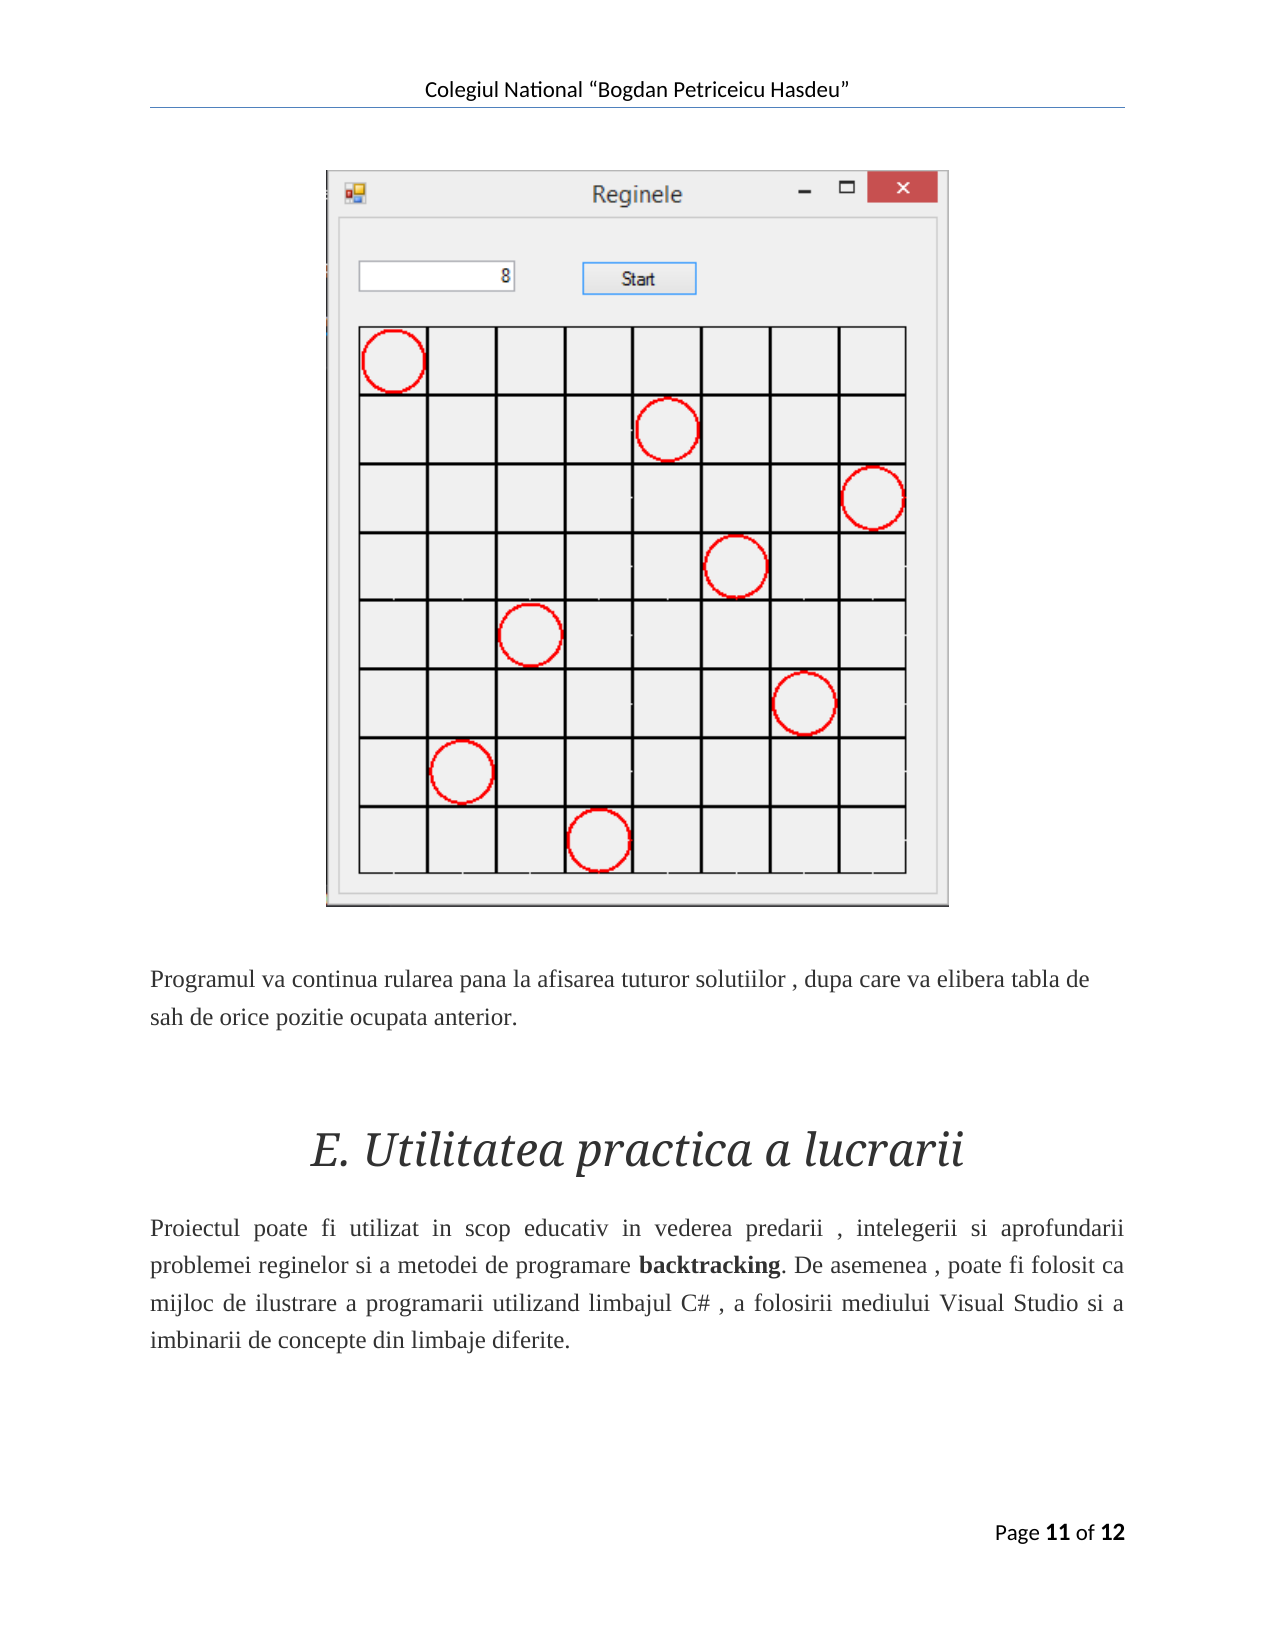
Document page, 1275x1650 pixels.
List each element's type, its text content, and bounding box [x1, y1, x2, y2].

text E. Utilitatea practica a lucrarii [150, 1117, 1125, 1179]
text Proiectul poate fi utilizat in scop educativ in vederea predarii , intelegerii si aprofundarii problemei reginelor si a metodei de programare backtracking. De asemenea , poate fi folosit ca mijloc de ilustrare a programarii utilizand limbajul C# , a folosirii mediului Visual Studio si a imbinarii de concepte din limbaje diferite. [150, 1204, 1125, 1354]
picture [326, 170, 949, 907]
text Programul va continua rularea pana la afisarea tuturor solutiilor , dupa care va elibera tabla de sah de orice pozitie ocupata anterior. [150, 956, 1125, 1031]
